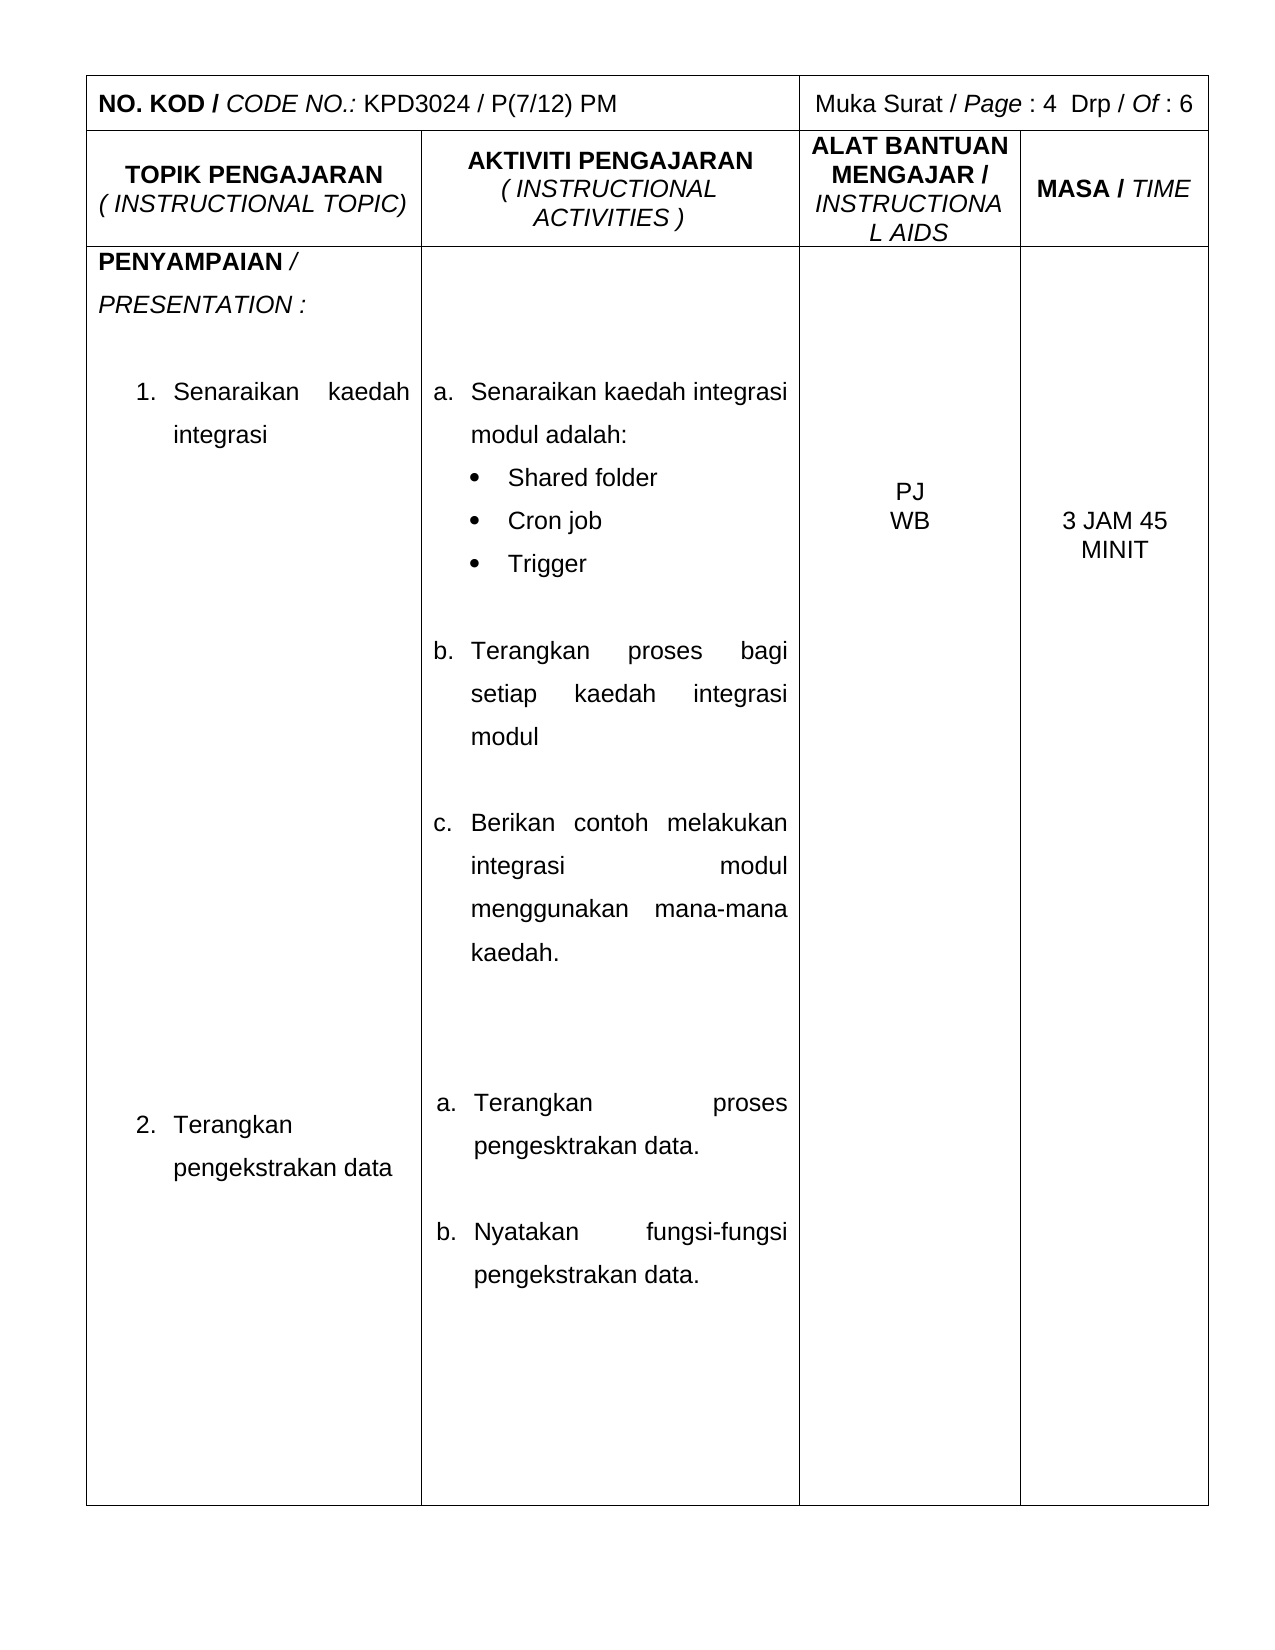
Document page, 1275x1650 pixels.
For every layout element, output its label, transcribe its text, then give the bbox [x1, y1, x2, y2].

table_cell MASA / TIME [1021, 131, 1208, 246]
table_cell TOPIK PENGAJARAN ( INSTRUCTIONAL TOPIC) [87, 131, 421, 246]
table_header NO. KOD / CODE NO.: KPD3024 / P(7/12) PM [87, 76, 799, 130]
table_cell AKTIVITI PENGAJARAN ( INSTRUCTIONAL ACTIVITIES ) [422, 131, 799, 246]
table_cell ALAT BANTUAN MENGAJAR / INSTRUCTIONAL AIDS [800, 131, 1020, 246]
table_cell PJ WB [800, 247, 1020, 1505]
table_cell 3 JAM 45 MINIT [1021, 247, 1208, 1505]
table_header Muka Surat / Page : 4 Drp / Of : 6 [800, 76, 1208, 130]
table_cell PENYAMPAIAN / PRESENTATION : Senaraikan kaedah integrasi Terangkan pengekstrakan data [87, 247, 421, 1505]
table_cell Senaraikan kaedah integrasi modul adalah: Shared folder Cron job Trigger Terangkan proses bagi setiap kaedah integrasi modul Berikan contoh melakukan integrasi modul menggunakan mana-mana kaedah. Terangkan proses pengesktrakan data. Nyatakan fungsi-fungsi pengekstrakan data. [422, 247, 799, 1505]
